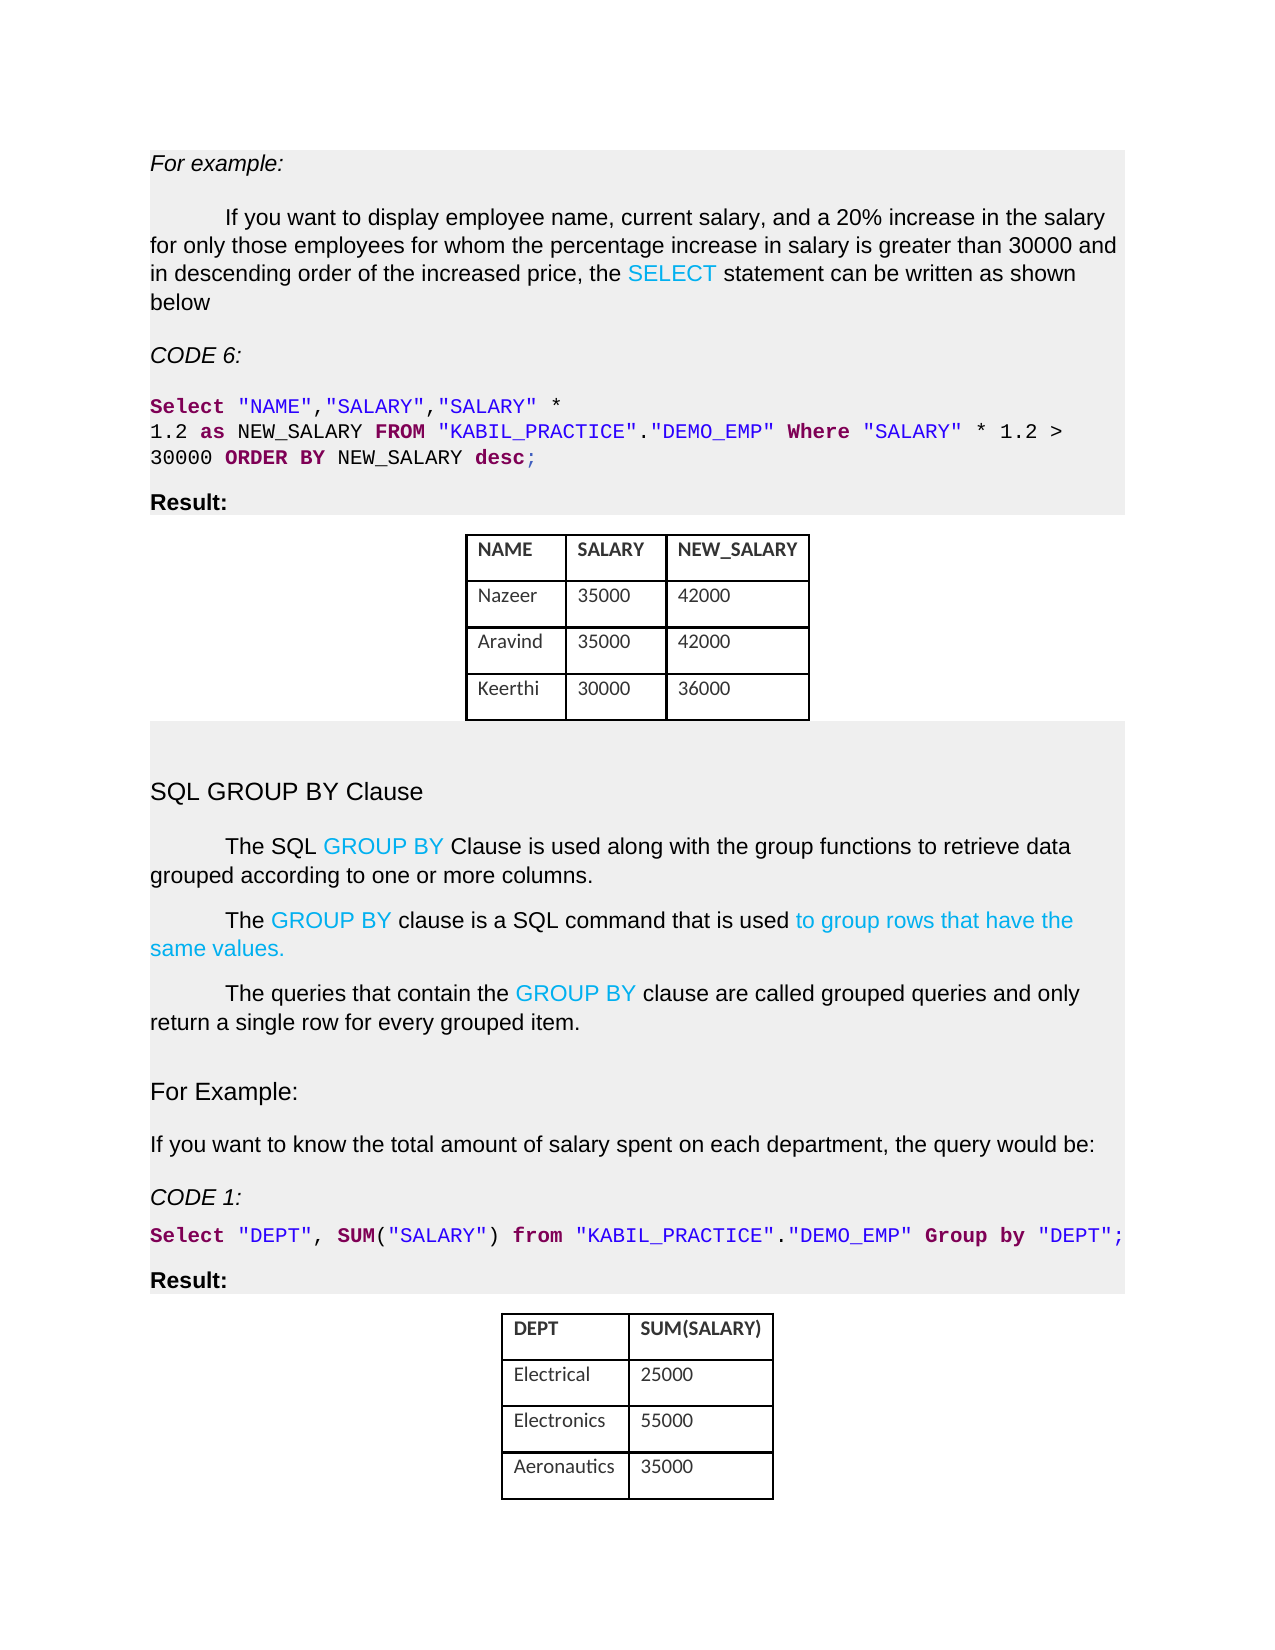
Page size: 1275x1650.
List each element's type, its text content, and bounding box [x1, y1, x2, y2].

table_header NAME [468, 536, 565, 580]
subtitle For example: [150, 150, 1125, 176]
text The GROUP BY clause is a SQL command that is used to group rows that have the same values. [150, 907, 1125, 961]
text Result: [150, 1267, 1125, 1294]
subtitle CODE 6: [150, 342, 1125, 368]
subtitle For Example: [150, 1062, 1125, 1106]
table_cell Electrical [503, 1361, 628, 1405]
table_cell 35000 [630, 1454, 772, 1498]
text The SQL GROUP BY Clause is used along with the group functions to retrieve data grouped according to one or more columns. [150, 833, 1125, 888]
table_cell 36000 [668, 675, 808, 719]
table_cell Aeronautics [503, 1454, 628, 1498]
subtitle CODE 1: [150, 1184, 1125, 1211]
table_cell 35000 [567, 582, 665, 626]
table_cell 42000 [668, 629, 808, 673]
table_cell 55000 [630, 1407, 772, 1451]
table_header DEPT [503, 1315, 628, 1359]
table_cell 25000 [630, 1361, 772, 1405]
table_cell 30000 [567, 675, 665, 719]
subtitle SQL GROUP BY Clause [150, 777, 1125, 806]
table_cell 42000 [668, 582, 808, 626]
text The queries that contain the GROUP BY clause are called grouped queries and only return a single row for every grouped item. [150, 980, 1125, 1035]
table_cell Aravind [468, 629, 565, 673]
table_cell Keerthi [468, 675, 565, 719]
table_header SALARY [567, 536, 665, 580]
table_cell Nazeer [468, 582, 565, 626]
table_header NEW_SALARY [668, 536, 808, 580]
text If you want to know the total amount of salary spent on each department, the query would be: [150, 1131, 1125, 1157]
table_header SUM(SALARY) [630, 1315, 772, 1359]
text Select "NAME","SALARY","SALARY" * 1.2 as NEW_SALARY FROM "KABIL_PRACTICE"."DEMO_EMP" Where "SALARY" * 1.2 > 30000 ORDER BY NEW_SALARY desc; [150, 396, 1125, 470]
table_cell 35000 [567, 629, 665, 673]
table_cell Electronics [503, 1407, 628, 1451]
text Result: [150, 489, 1125, 515]
text Select "DEPT", SUM("SALARY") from "KABIL_PRACTICE"."DEMO_EMP" Group by "DEPT"; [150, 1225, 1125, 1249]
text If you want to display employee name, current salary, and a 20% increase in the salary for only those employees for whom the percentage increase in salary is greater than 30000 and in descending order of the increased price, the SELECT statement can be written as shown below [150, 203, 1125, 315]
